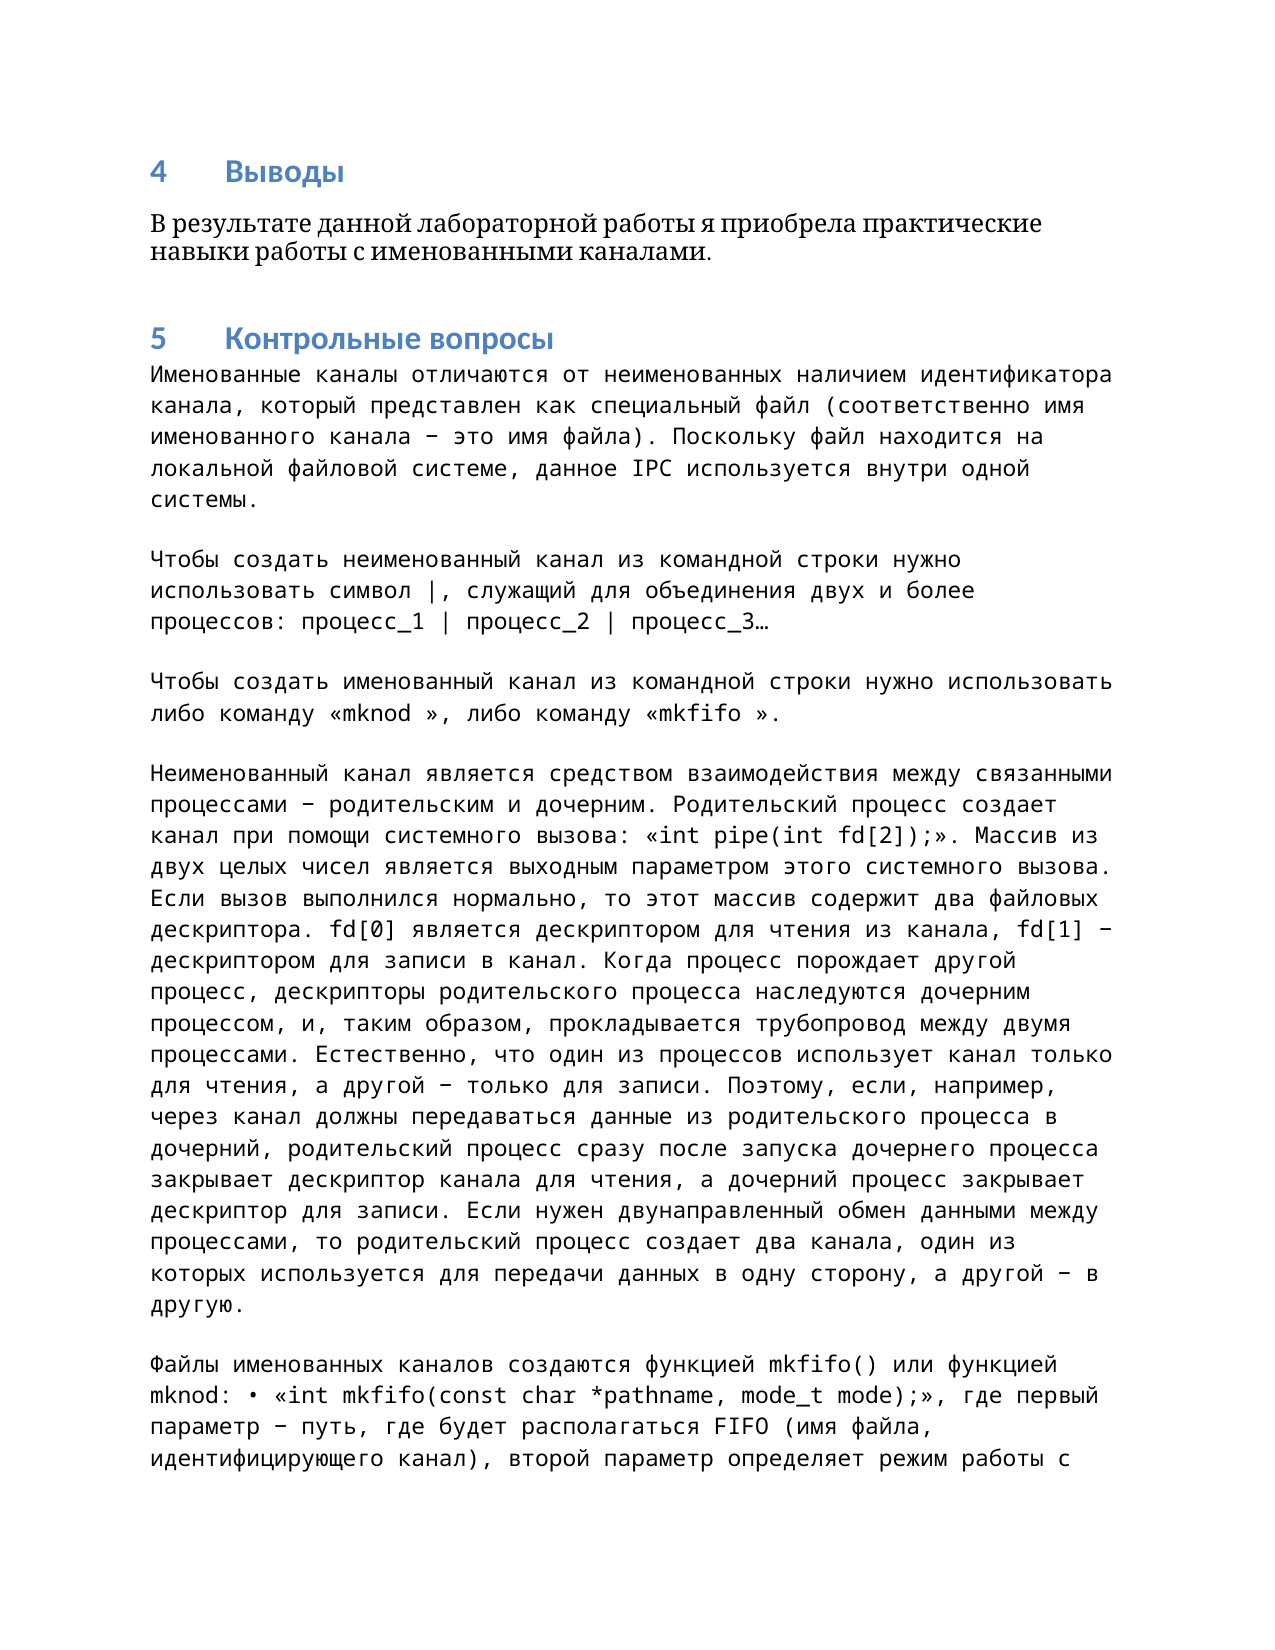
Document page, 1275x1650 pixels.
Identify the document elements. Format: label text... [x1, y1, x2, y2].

subtitle 5 Контрольные вопросы [150, 317, 1125, 358]
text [150, 358, 1125, 1473]
text В результате данной лабораторной работы я приобрела практические навыки работы с именованными каналами. [150, 209, 1125, 267]
subtitle 4 Выводы [150, 150, 1125, 191]
